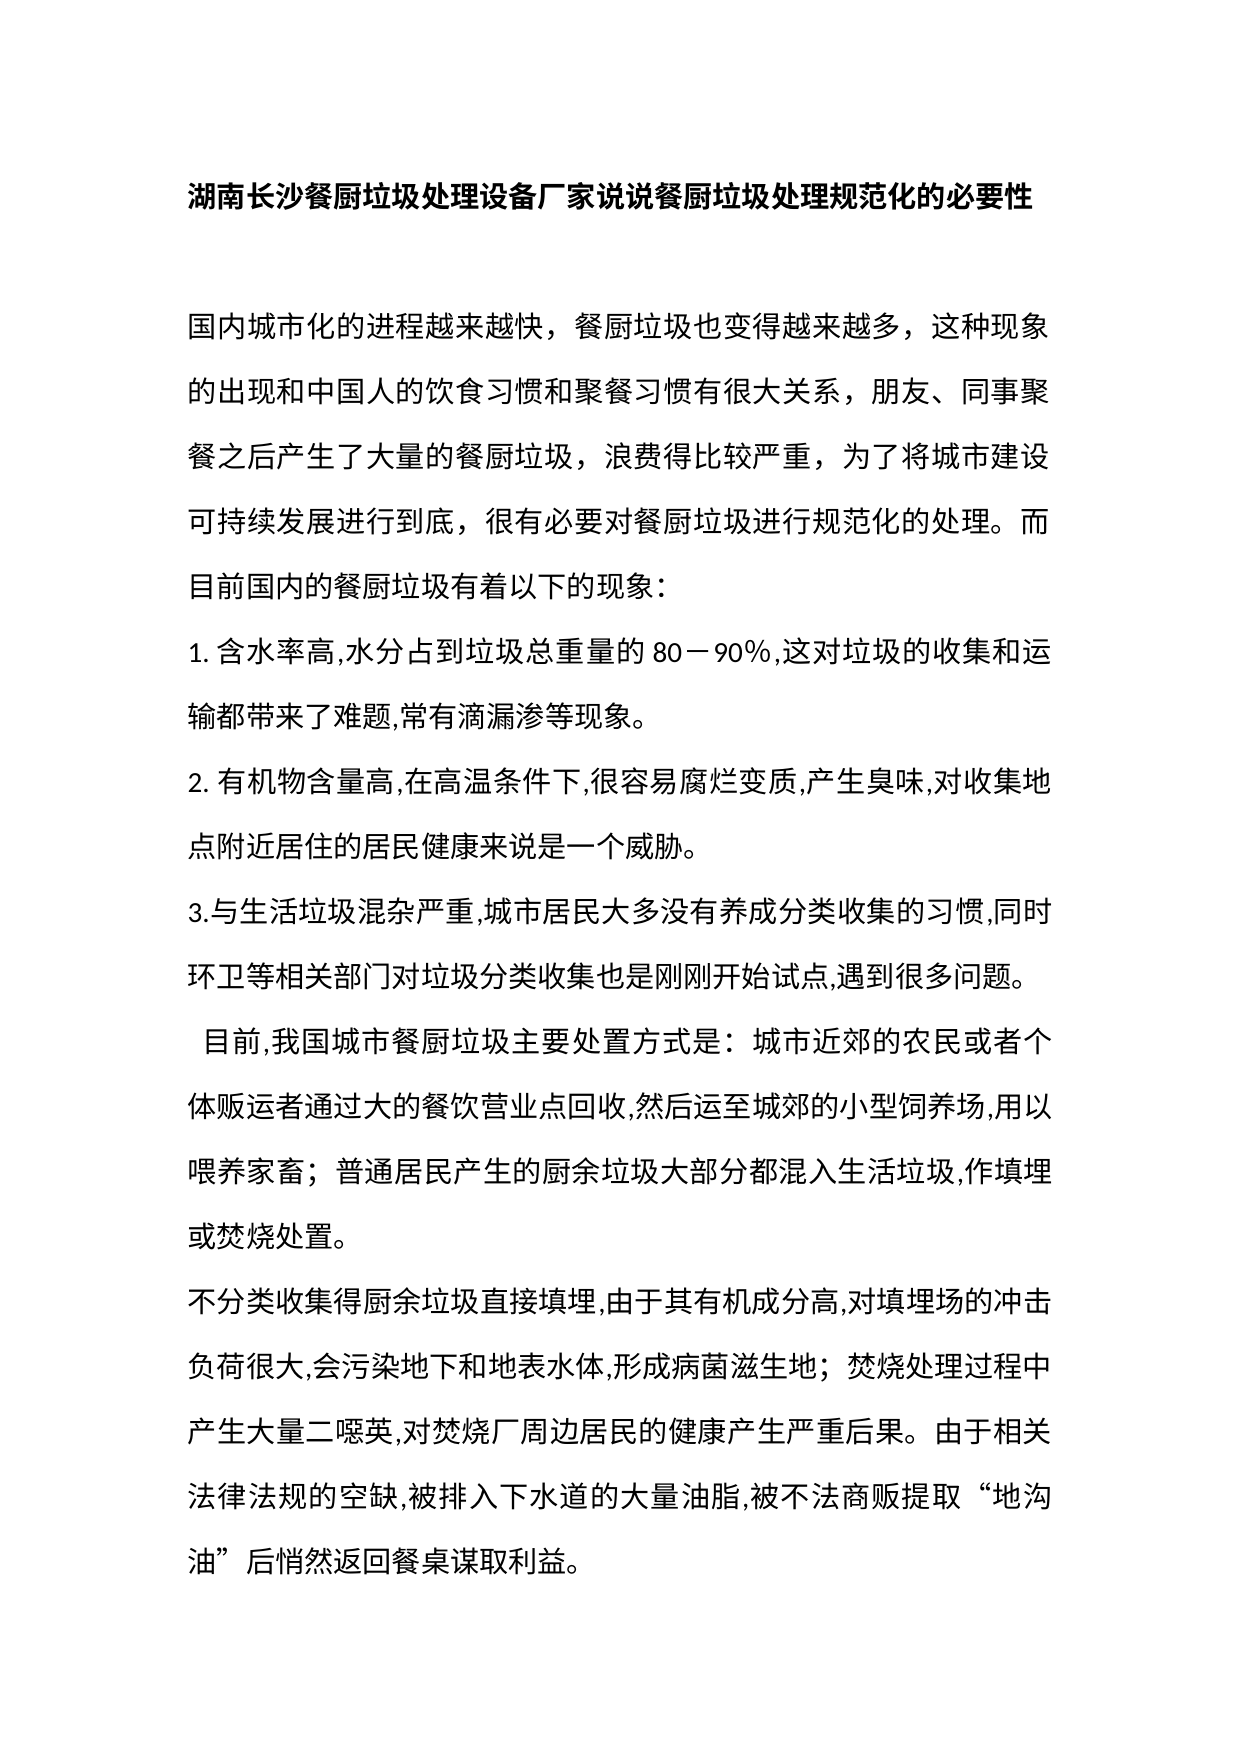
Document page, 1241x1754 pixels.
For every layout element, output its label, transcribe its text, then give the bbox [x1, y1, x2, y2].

list 含水率高,水分占到垃圾总重量的80－90％,这对垃圾的收集和运输都带来了难题,常有滴漏渗等现象。 2. 有机物含量高,在高温条件下,很容易腐烂变质,产生臭味,对收集地点附近居住的居民健康来说是一个威胁。 3.与生活垃圾混杂严重,城市居民大多没有养成分类收集的习惯,同时环卫等相关部门对垃圾分类收集也是刚刚开始试点,遇到很多问题。 目前,我国城市餐厨垃圾主要处置方式是：城市近郊的农民或者个体贩运者通过大的餐饮营业点回收,然后运至城郊的小型饲养场,用以喂养家畜；普通居民产生的厨余垃圾大部分都混入生活垃圾,作填埋或焚烧处置。 不分类收集得厨余垃圾直接填埋,由于其有机成分高,对填埋场的冲击负荷很大,会污染地下和地表水体,形成病菌滋生地；焚烧处理过程中产生大量二噁英,对焚烧厂周边居民的健康产生严重后果。由于相关法律法规的空缺,被排入下水道的大量油脂,被不法商贩提取“地沟油”后悄然返回餐桌谋取利益。 [187, 617, 1053, 1592]
text 湖南长沙餐厨垃圾处理设备厂家说说餐厨垃圾处理规范化的必要性 [187, 162, 1053, 227]
text 国内城市化的进程越来越快，餐厨垃圾也变得越来越多，这种现象的出现和中国人的饮食习惯和聚餐习惯有很大关系，朋友、同事聚餐之后产生了大量的餐厨垃圾，浪费得比较严重，为了将城市建设可持续发展进行到底，很有必要对餐厨垃圾进行规范化的处理。而目前国内的餐厨垃圾有着以下的现象： [187, 292, 1053, 617]
